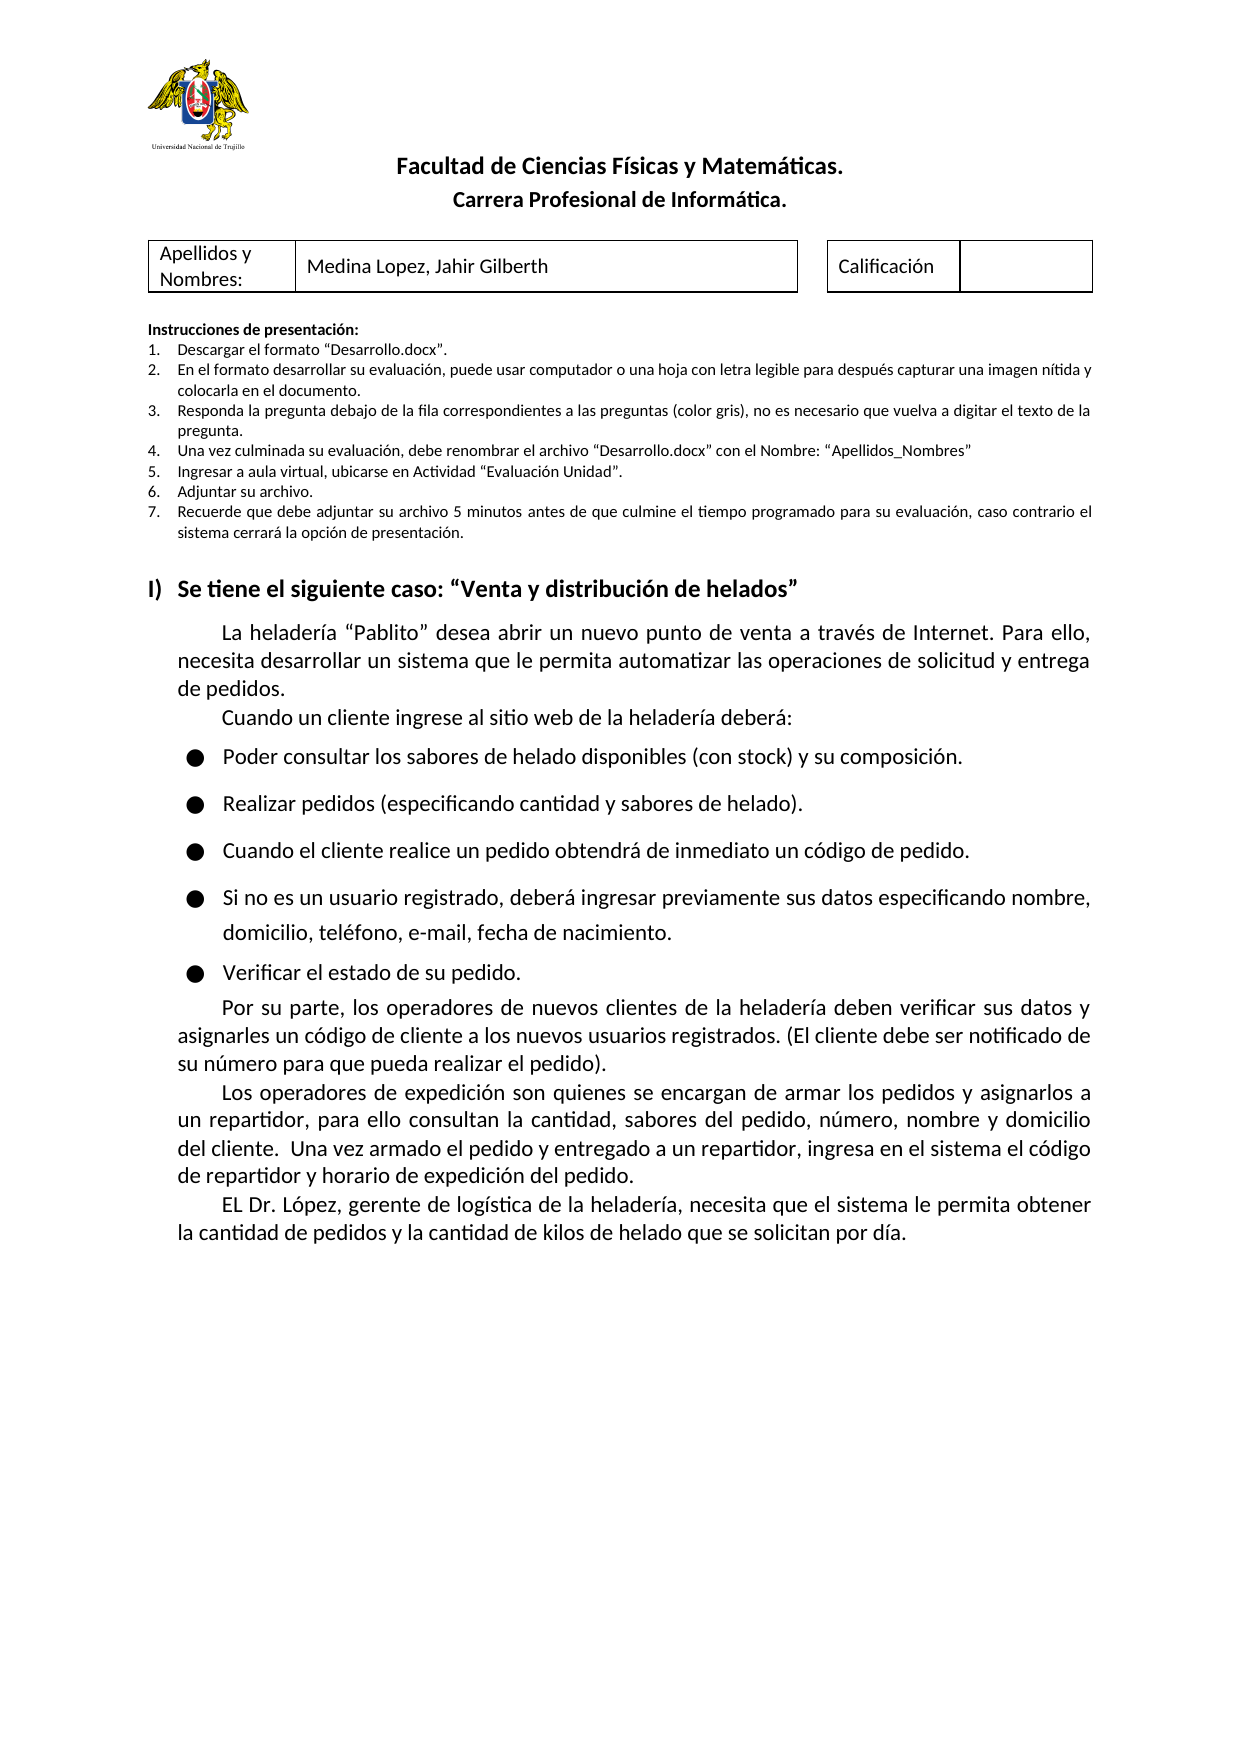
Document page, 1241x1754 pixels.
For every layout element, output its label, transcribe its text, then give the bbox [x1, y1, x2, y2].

list Adjuntar su archivo. [148, 481, 1092, 502]
table_header [961, 241, 1092, 291]
list Ingresar a aula virtual, ubicarse en Actividad “Evaluación Unidad”. [148, 461, 1092, 481]
text EL Dr. López, gerente de logística de la heladería, necesita que el sistema le permita obtener la cantidad de pedidos y la cantidad de kilos de helado que se solicitan por día. [177, 1190, 1092, 1246]
text La heladería “Pablito” desea abrir un nuevo punto de venta a través de Internet. Para ello, necesita desarrollar un sistema que le permita automatizar las operaciones de solicitud y entrega de pedidos. [177, 618, 1092, 703]
list Recuerde que debe adjuntar su archivo 5 minutos antes de que culmine el tiempo programado para su evaluación, caso contrario el sistema cerrará la opción de presentación. [148, 502, 1092, 542]
list Verificar el estado de su pedido. [185, 947, 1092, 993]
picture [147, 59, 249, 151]
list Cuando el cliente realice un pedido obtendrá de inmediato un código de pedido. [185, 824, 1092, 872]
text Carrera Profesional de Informática. [148, 185, 1092, 213]
list Poder consultar los sabores de helado disponibles (con stock) y su composición. [185, 731, 1092, 778]
list Se tiene el siguiente caso: “Venta y distribución de helados” [148, 573, 1092, 603]
list Una vez culminada su evaluación, debe renombrar el archivo “Desarrollo.docx” con el Nombre: “Apellidos_Nombres” [148, 441, 1092, 461]
text Por su parte, los operadores de nuevos clientes de la heladería deben verificar sus datos y asignarles un código de cliente a los nuevos usuarios registrados. (El cliente debe ser notificado de su número para que pueda realizar el pedido). [177, 993, 1092, 1078]
text Instrucciones de presentación: [148, 319, 1092, 339]
table_header Medina Lopez, Jahir Gilberth [296, 241, 797, 291]
text Los operadores de expedición son quienes se encargan de armar los pedidos y asignarlos a un repartidor, para ello consultan la cantidad, sabores del pedido, número, nombre y domicilio del cliente. Una vez armado el pedido y entregado a un repartidor, ingresa en el sistema el código de repartidor y horario de expedición del pedido. [177, 1078, 1092, 1190]
text Cuando un cliente ingrese al sitio web de la heladería deberá: [177, 703, 1092, 731]
list En el formato desarrollar su evaluación, puede usar computador o una hoja con letra legible para después capturar una imagen nítida y colocarla en el documento. [148, 359, 1092, 400]
list Responda la pregunta debajo de la fila correspondientes a las preguntas (color gris), no es necesario que vuelva a digitar el texto de la pregunta. [148, 400, 1092, 441]
table_header Apellidos y Nombres: [149, 241, 295, 291]
list Realizar pedidos (especificando cantidad y sabores de helado). [185, 778, 1092, 824]
list Descargar el formato “Desarrollo.docx”. [148, 339, 1092, 359]
text Facultad de Ciencias Físicas y Matemáticas. [148, 150, 1092, 181]
table_header Calificación [828, 241, 959, 291]
list Si no es un usuario registrado, deberá ingresar previamente sus datos especificando nombre, domicilio, teléfono, e-mail, fecha de nacimiento. [185, 872, 1092, 947]
table_header [798, 240, 827, 291]
